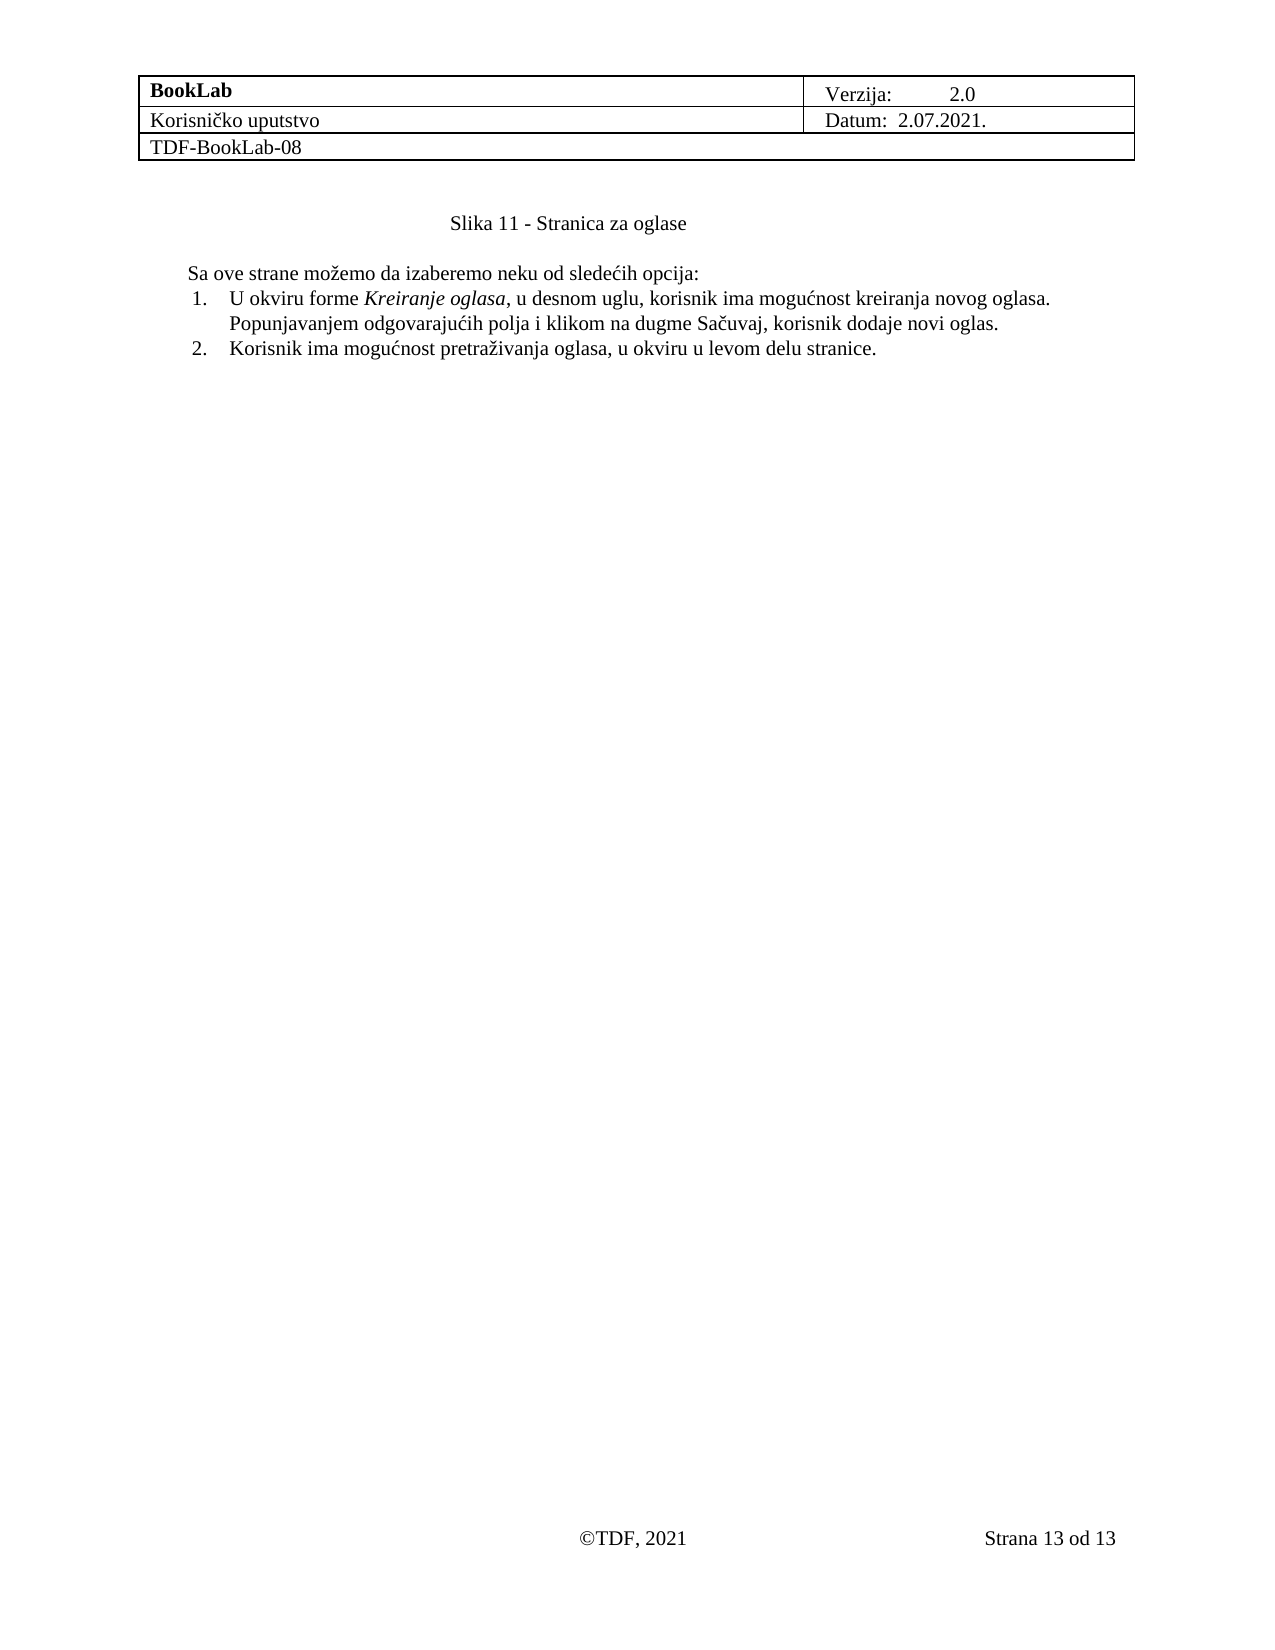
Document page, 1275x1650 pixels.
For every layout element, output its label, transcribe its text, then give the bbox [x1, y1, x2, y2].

text Sa ove strane možemo da izaberemo neku od sledećih opcija: [187, 260, 1125, 285]
list U okviru forme Kreiranje oglasa, u desnom uglu, korisnik ima mogućnost kreiranja novog oglasa. Popunjavanjem odgovarajućih polja i klikom na dugme Sačuvaj, korisnik dodaje novi oglas. [192, 285, 1125, 335]
list Korisnik ima mogućnost pretraživanja oglasa, u okviru u levom delu stranice. [192, 335, 1125, 360]
text Slika 11 - Stranica za oglase [375, 210, 1125, 235]
